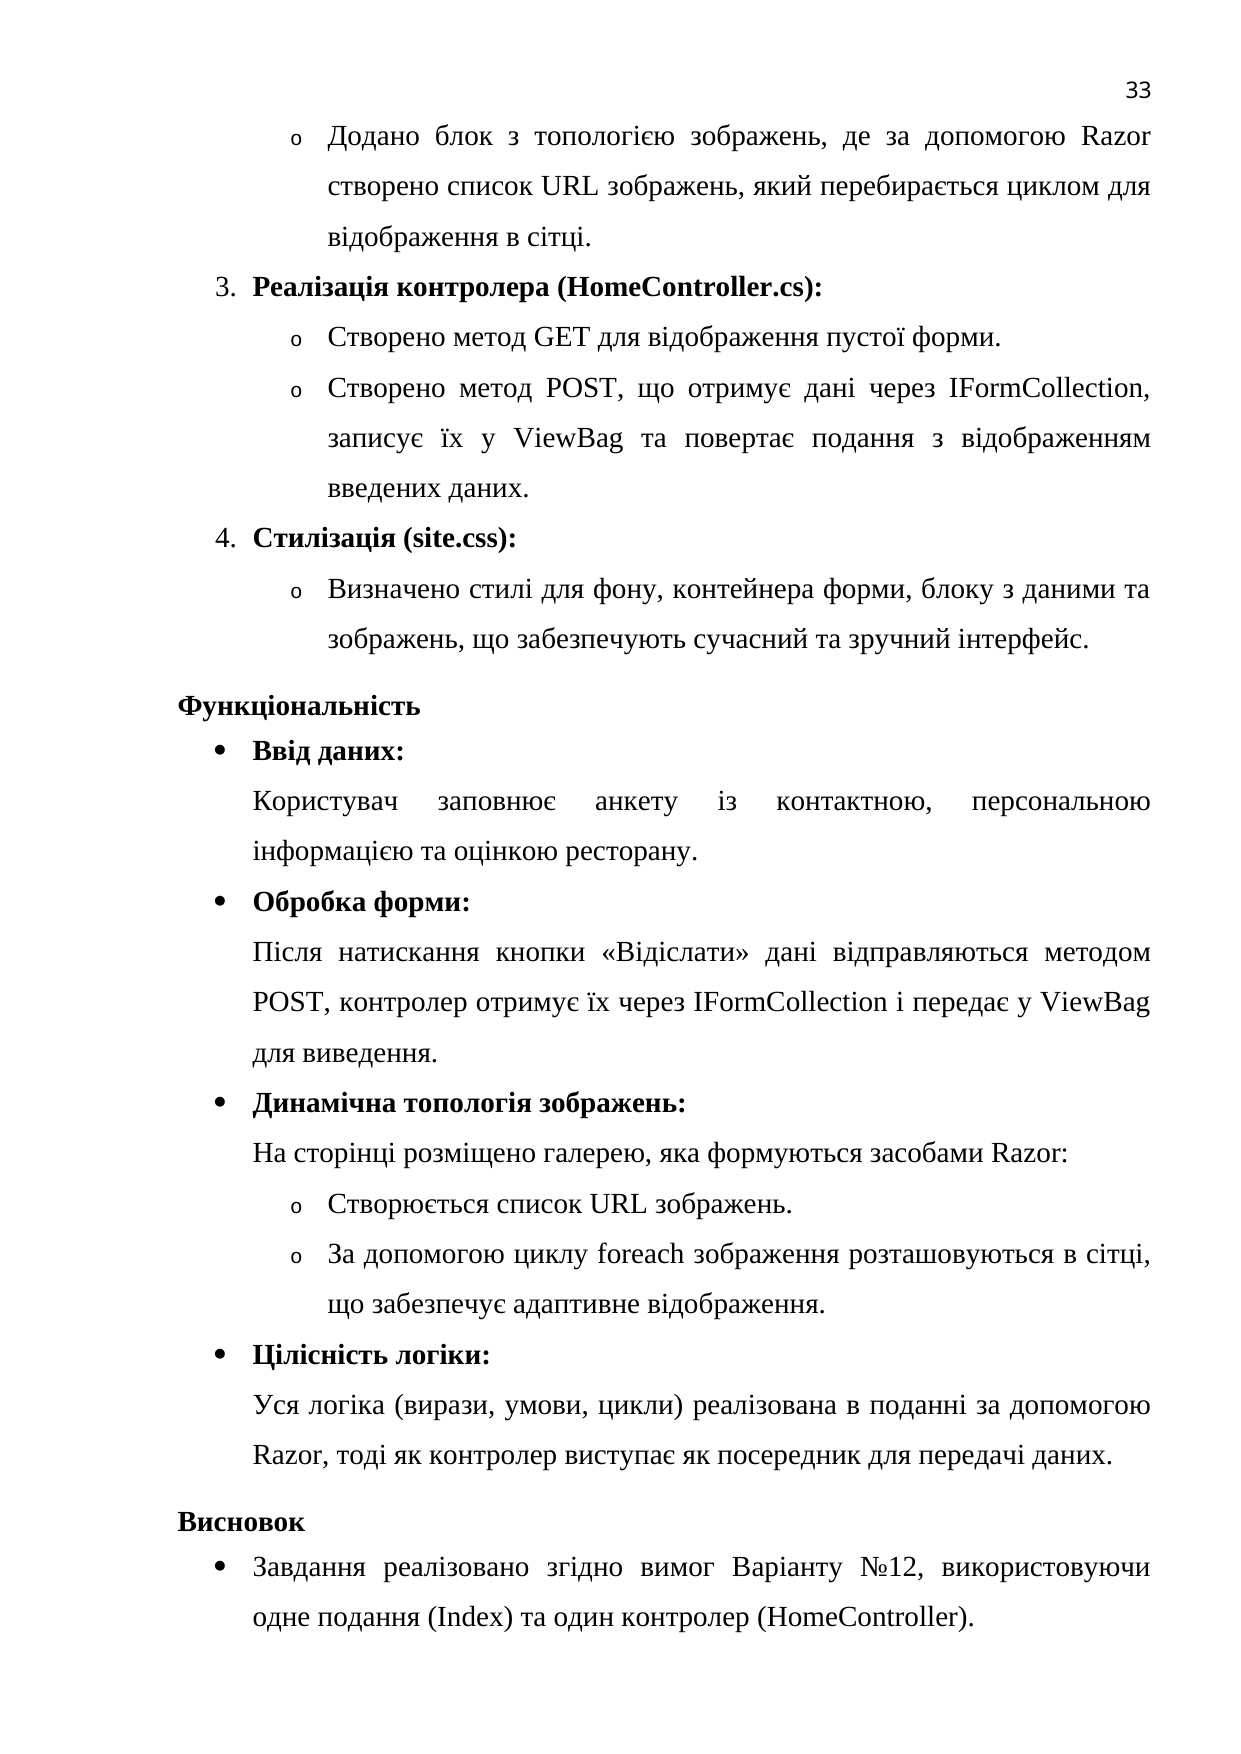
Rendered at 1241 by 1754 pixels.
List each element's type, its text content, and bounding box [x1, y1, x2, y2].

list Реалізація контролера (HomeController.cs): [215, 269, 1152, 303]
list Створено метод GET для відображення пустої форми. [290, 319, 1152, 353]
list Додано блок з топологією зображень, де за допомогою Razor створено список URL зображень, який перебирається циклом для відображення в сітці. [290, 118, 1152, 252]
list Уся логіка (вирази, умови, цикли) реалізована в поданні за допомогою Razor, тоді як контролер виступає як посередник для передачі даних. [252, 1387, 1152, 1471]
list Завдання реалізовано згідно вимог Варіанту №12, використовуючи одне подання (Index) та один контролер (HomeController). [215, 1549, 1152, 1633]
list Після натискання кнопки «Відіслати» дані відправляються методом POST, контролер отримує їх через IFormCollection і передає у ViewBag для виведення. [252, 934, 1152, 1068]
list На сторінці розміщено галерею, яка формуються засобами Razor: [252, 1136, 1152, 1169]
list Створюється список URL зображень. [290, 1186, 1152, 1219]
list За допомогою циклу foreach зображення розташовуються в сітці, що забезпечує адаптивне відображення. [290, 1236, 1152, 1320]
subtitle Висновок [177, 1504, 1152, 1538]
list Стилізація (site.css): [215, 521, 1152, 554]
list Визначено стилі для фону, контейнера форми, блоку з даними та зображень, що забезпечують сучасний та зручний інтерфейс. [290, 571, 1152, 655]
subtitle Функціональність [177, 688, 1152, 722]
list Динамічна топологія зображень: [215, 1085, 1152, 1119]
list Ввід даних: [215, 733, 1152, 766]
list Цілісність логіки: [215, 1337, 1152, 1370]
list Користувач заповнює анкету із контактною, персональною інформацією та оцінкою ресторану. [252, 783, 1152, 867]
list Створено метод POST, що отримує дані через IFormCollection, записує їх у ViewBag та повертає подання з відображенням введених даних. [290, 370, 1152, 504]
list Обробка форми: [215, 884, 1152, 917]
